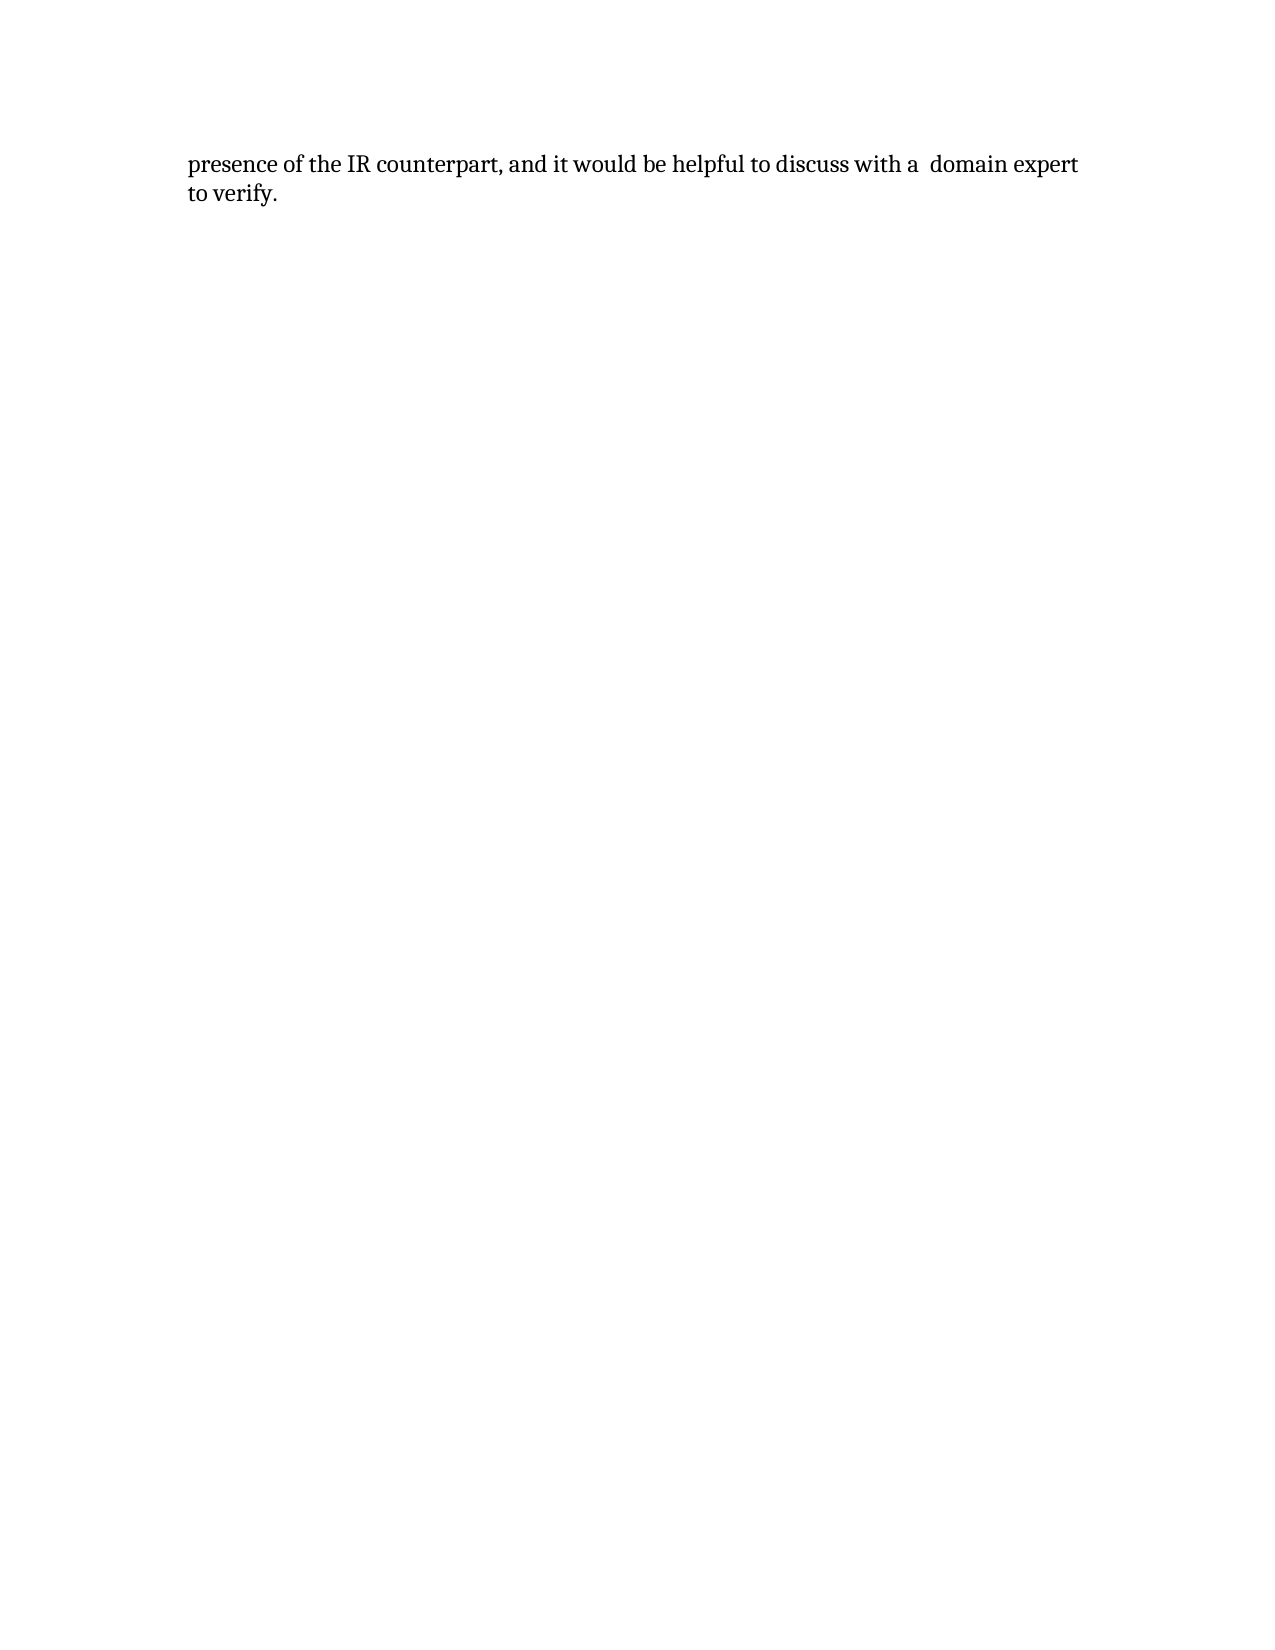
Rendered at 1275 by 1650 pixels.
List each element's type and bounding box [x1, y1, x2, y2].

text [187, 150, 1087, 207]
